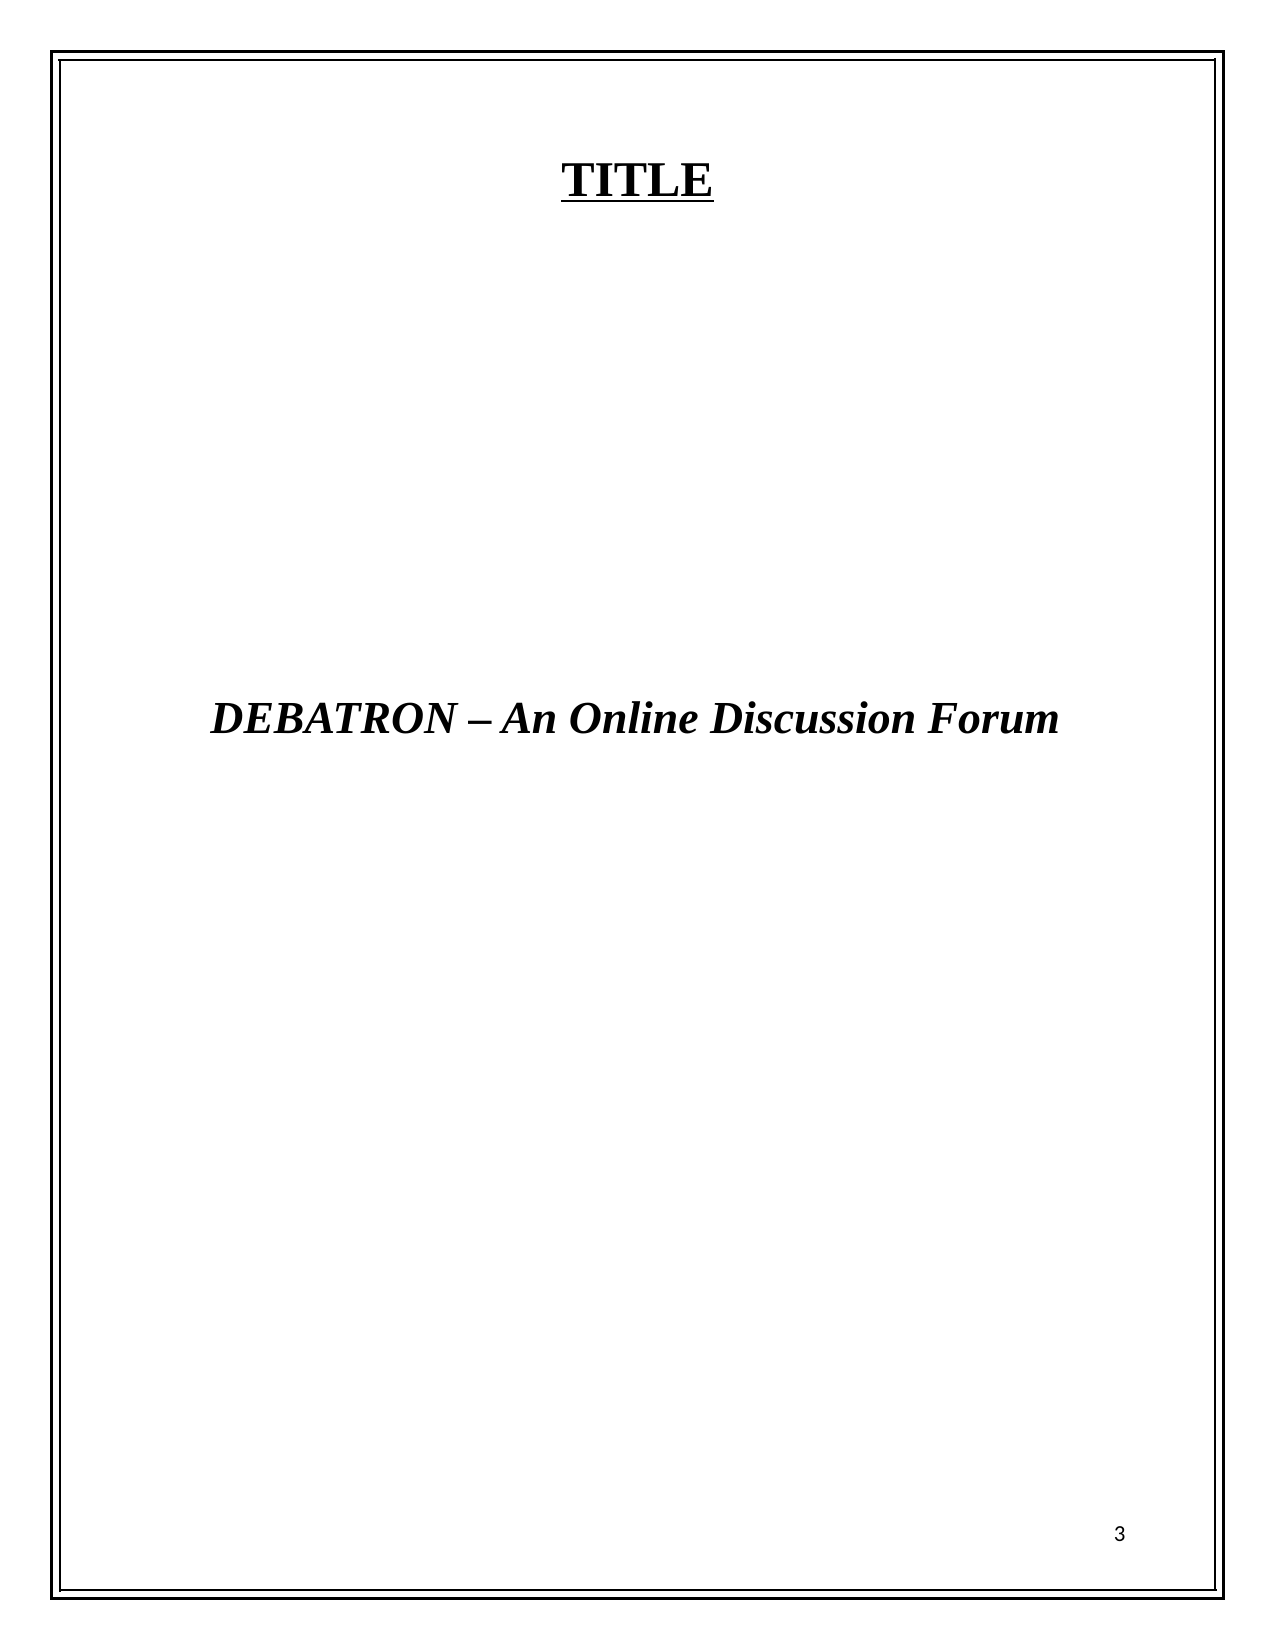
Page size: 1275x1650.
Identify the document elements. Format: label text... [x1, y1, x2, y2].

subtitle TITLE [150, 150, 1125, 207]
text DEBATRON – An Online Discussion Forum [150, 691, 1125, 743]
